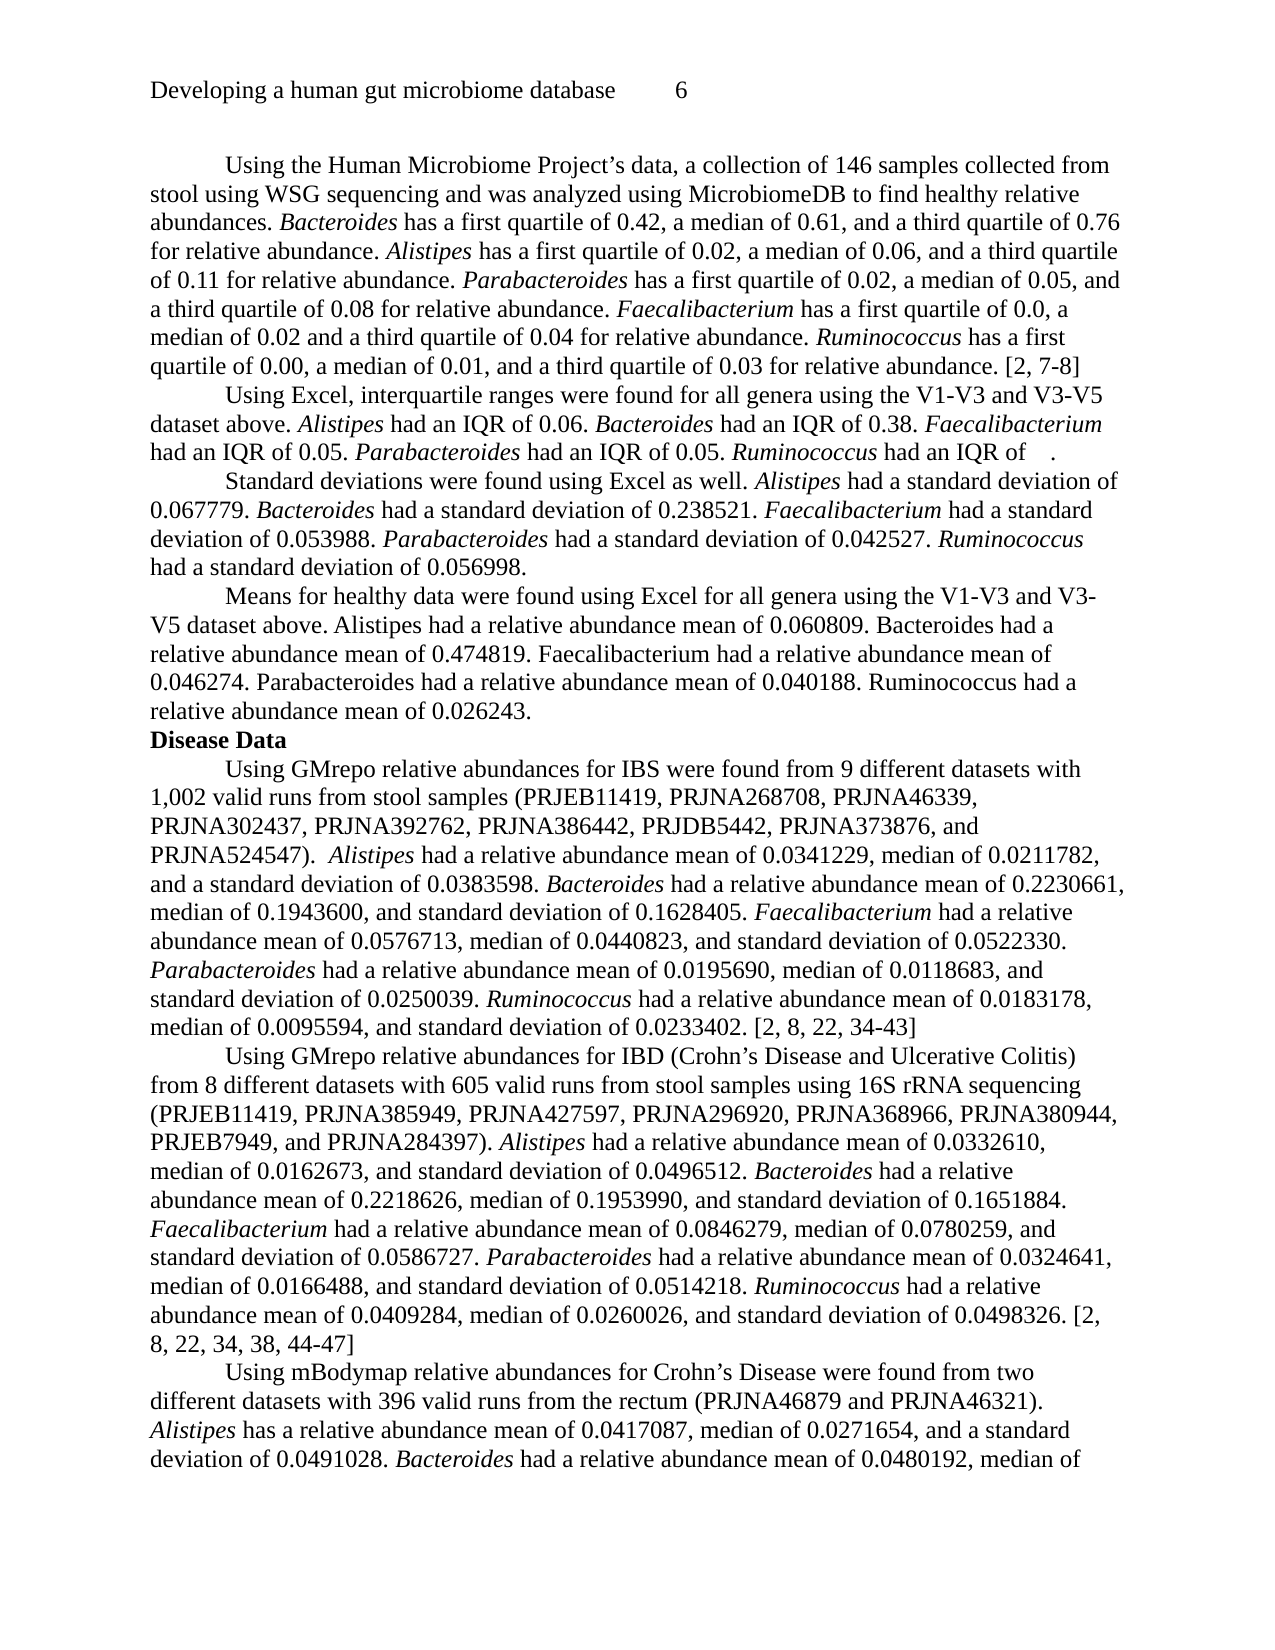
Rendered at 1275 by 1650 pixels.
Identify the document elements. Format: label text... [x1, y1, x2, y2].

text Means for healthy data were found using Excel for all genera using the V1-V3 and V3-V5 dataset above. Alistipes had a relative abundance mean of 0.060809. Bacteroides had a relative abundance mean of 0.474819. Faecalibacterium had a relative abundance mean of 0.046274. Parabacteroides had a relative abundance mean of 0.040188. Ruminococcus had a relative abundance mean of 0.026243. [150, 581, 1125, 725]
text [150, 1357, 1125, 1472]
text Standard deviations were found using Excel as well. Alistipes had a standard deviation of 0.067779. Bacteroides had a standard deviation of 0.238521. Faecalibacterium had a standard deviation of 0.053988. Parabacteroides had a standard deviation of 0.042527. Ruminococcus had a standard deviation of 0.056998. [150, 466, 1125, 581]
text Using GMrepo relative abundances for IBS were found from 9 different datasets with 1,002 valid runs from stool samples (PRJEB11419, PRJNA268708, PRJNA46339, PRJNA302437, PRJNA392762, PRJNA386442, PRJDB5442, PRJNA373876, and PRJNA524547). Alistipes had a relative abundance mean of 0.0341229, median of 0.0211782, and a standard deviation of 0.0383598. Bacteroides had a relative abundance mean of 0.2230661, median of 0.1943600, and standard deviation of 0.1628405. Faecalibacterium had a relative abundance mean of 0.0576713, median of 0.0440823, and standard deviation of 0.0522330. Parabacteroides had a relative abundance mean of 0.0195690, median of 0.0118683, and standard deviation of 0.0250039. Ruminococcus had a relative abundance mean of 0.0183178, median of 0.0095594, and standard deviation of 0.0233402. [2, 8, 22, 34-43] [150, 754, 1125, 1041]
text Using the Human Microbiome Project’s data, a collection of 146 samples collected from stool using WSG sequencing and was analyzed using MicrobiomeDB to find healthy relative abundances. Bacteroides has a first quartile of 0.42, a median of 0.61, and a third quartile of 0.76 for relative abundance. Alistipes has a first quartile of 0.02, a median of 0.06, and a third quartile of 0.11 for relative abundance. Parabacteroides has a first quartile of 0.02, a median of 0.05, and a third quartile of 0.08 for relative abundance. Faecalibacterium has a first quartile of 0.0, a median of 0.02 and a third quartile of 0.04 for relative abundance. Ruminococcus has a first quartile of 0.00, a median of 0.01, and a third quartile of 0.03 for relative abundance. [2, 7-8] [150, 150, 1125, 380]
subtitle Disease Data [150, 725, 1125, 754]
text Using Excel, interquartile ranges were found for all genera using the V1-V3 and V3-V5 dataset above. Alistipes had an IQR of 0.06. Bacteroides had an IQR of 0.38. Faecalibacterium had an IQR of 0.05. Parabacteroides had an IQR of 0.05. Ruminococcus had an IQR of . [150, 380, 1125, 466]
text Using GMrepo relative abundances for IBD (Crohn’s Disease and Ulcerative Colitis) from 8 different datasets with 605 valid runs from stool samples using 16S rRNA sequencing (PRJEB11419, PRJNA385949, PRJNA427597, PRJNA296920, PRJNA368966, PRJNA380944, PRJEB7949, and PRJNA284397). Alistipes had a relative abundance mean of 0.0332610, median of 0.0162673, and standard deviation of 0.0496512. Bacteroides had a relative abundance mean of 0.2218626, median of 0.1953990, and standard deviation of 0.1651884. Faecalibacterium had a relative abundance mean of 0.0846279, median of 0.0780259, and standard deviation of 0.0586727. Parabacteroides had a relative abundance mean of 0.0324641, median of 0.0166488, and standard deviation of 0.0514218. Ruminococcus had a relative abundance mean of 0.0409284, median of 0.0260026, and standard deviation of 0.0498326. [2, 8, 22, 34, 38, 44-47] [150, 1041, 1125, 1357]
